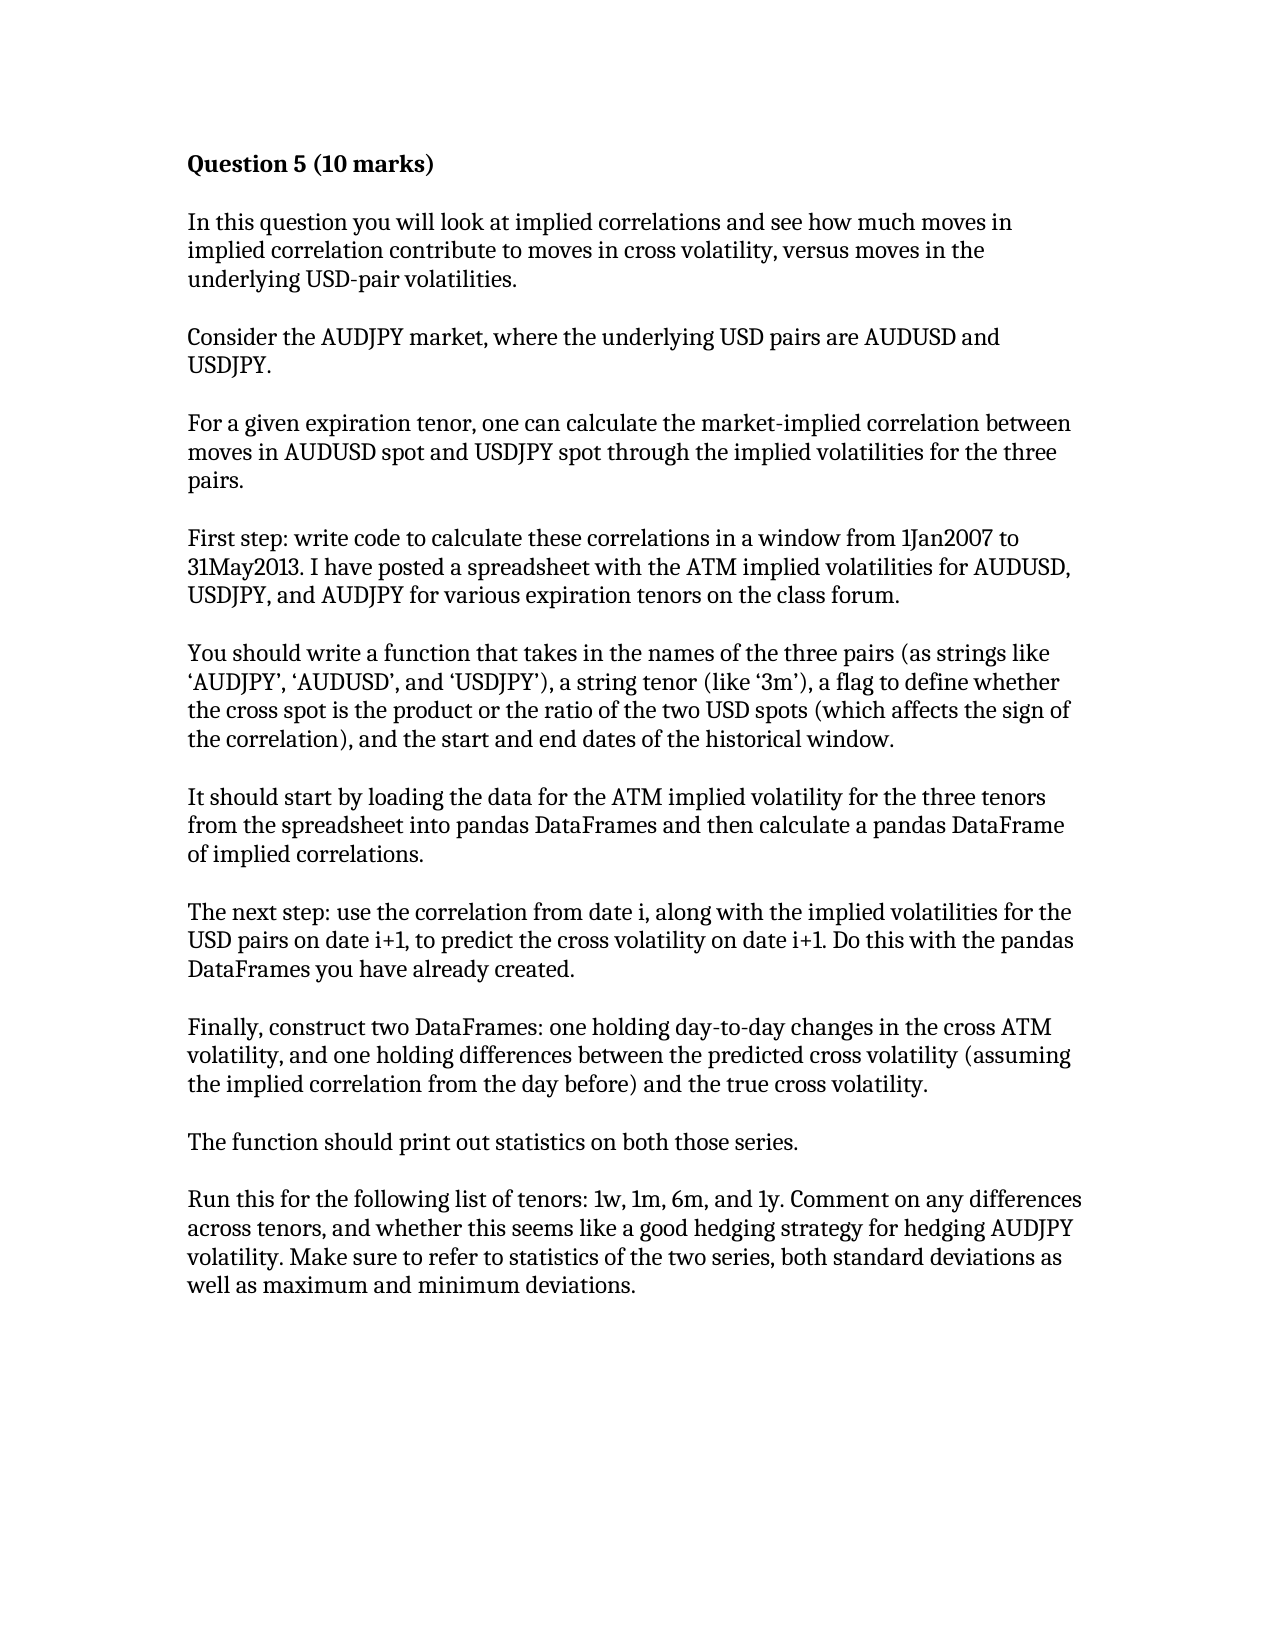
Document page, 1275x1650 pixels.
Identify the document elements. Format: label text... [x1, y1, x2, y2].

text In this question you will look at implied correlations and see how much moves in implied correlation contribute to moves in cross volatility, versus moves in the underlying USD-pair volatilities. [187, 207, 1087, 294]
text The next step: use the correlation from date i, along with the implied volatilities for the USD pairs on date i+1, to predict the cross volatility on date i+1. Do this with the pandas DataFrames you have already created. [187, 897, 1087, 984]
text Finally, construct two DataFrames: one holding day-to-day changes in the cross ATM volatility, and one holding differences between the predicted cross volatility (assuming the implied correlation from the day before) and the true cross volatility. [187, 1012, 1087, 1099]
text Question 5 (10 marks) [187, 150, 1087, 179]
text For a given expiration tenor, one can calculate the market-implied correlation between moves in AUDUSD spot and USDJPY spot through the implied volatilities for the three pairs. [187, 409, 1087, 495]
text First step: write code to calculate these correlations in a window from 1Jan2007 to 31May2013. I have posted a spreadsheet with the ATM implied volatilities for AUDUSD, USDJPY, and AUDJPY for various expiration tenors on the class forum. [187, 524, 1087, 610]
text You should write a function that takes in the names of the three pairs (as strings like ‘AUDJPY’, ‘AUDUSD’, and ‘USDJPY’), a string tenor (like ‘3m’), a flag to define whether the cross spot is the product or the ratio of the two USD spots (which affects the sign of the correlation), and the start and end dates of the historical window. [187, 639, 1087, 754]
text The function should print out statistics on both those series. [187, 1127, 1087, 1156]
text Run this for the following list of tenors: 1w, 1m, 6m, and 1y. Comment on any differences across tenors, and whether this seems like a good hedging strategy for hedging AUDJPY volatility. Make sure to refer to statistics of the two series, both standard deviations as well as maximum and minimum deviations. [187, 1185, 1087, 1300]
text It should start by loading the data for the ATM implied volatility for the three tenors from the spreadsheet into pandas DataFrames and then calculate a pandas DataFrame of implied correlations. [187, 782, 1087, 869]
text Consider the AUDJPY market, where the underlying USD pairs are AUDUSD and USDJPY. [187, 322, 1087, 380]
